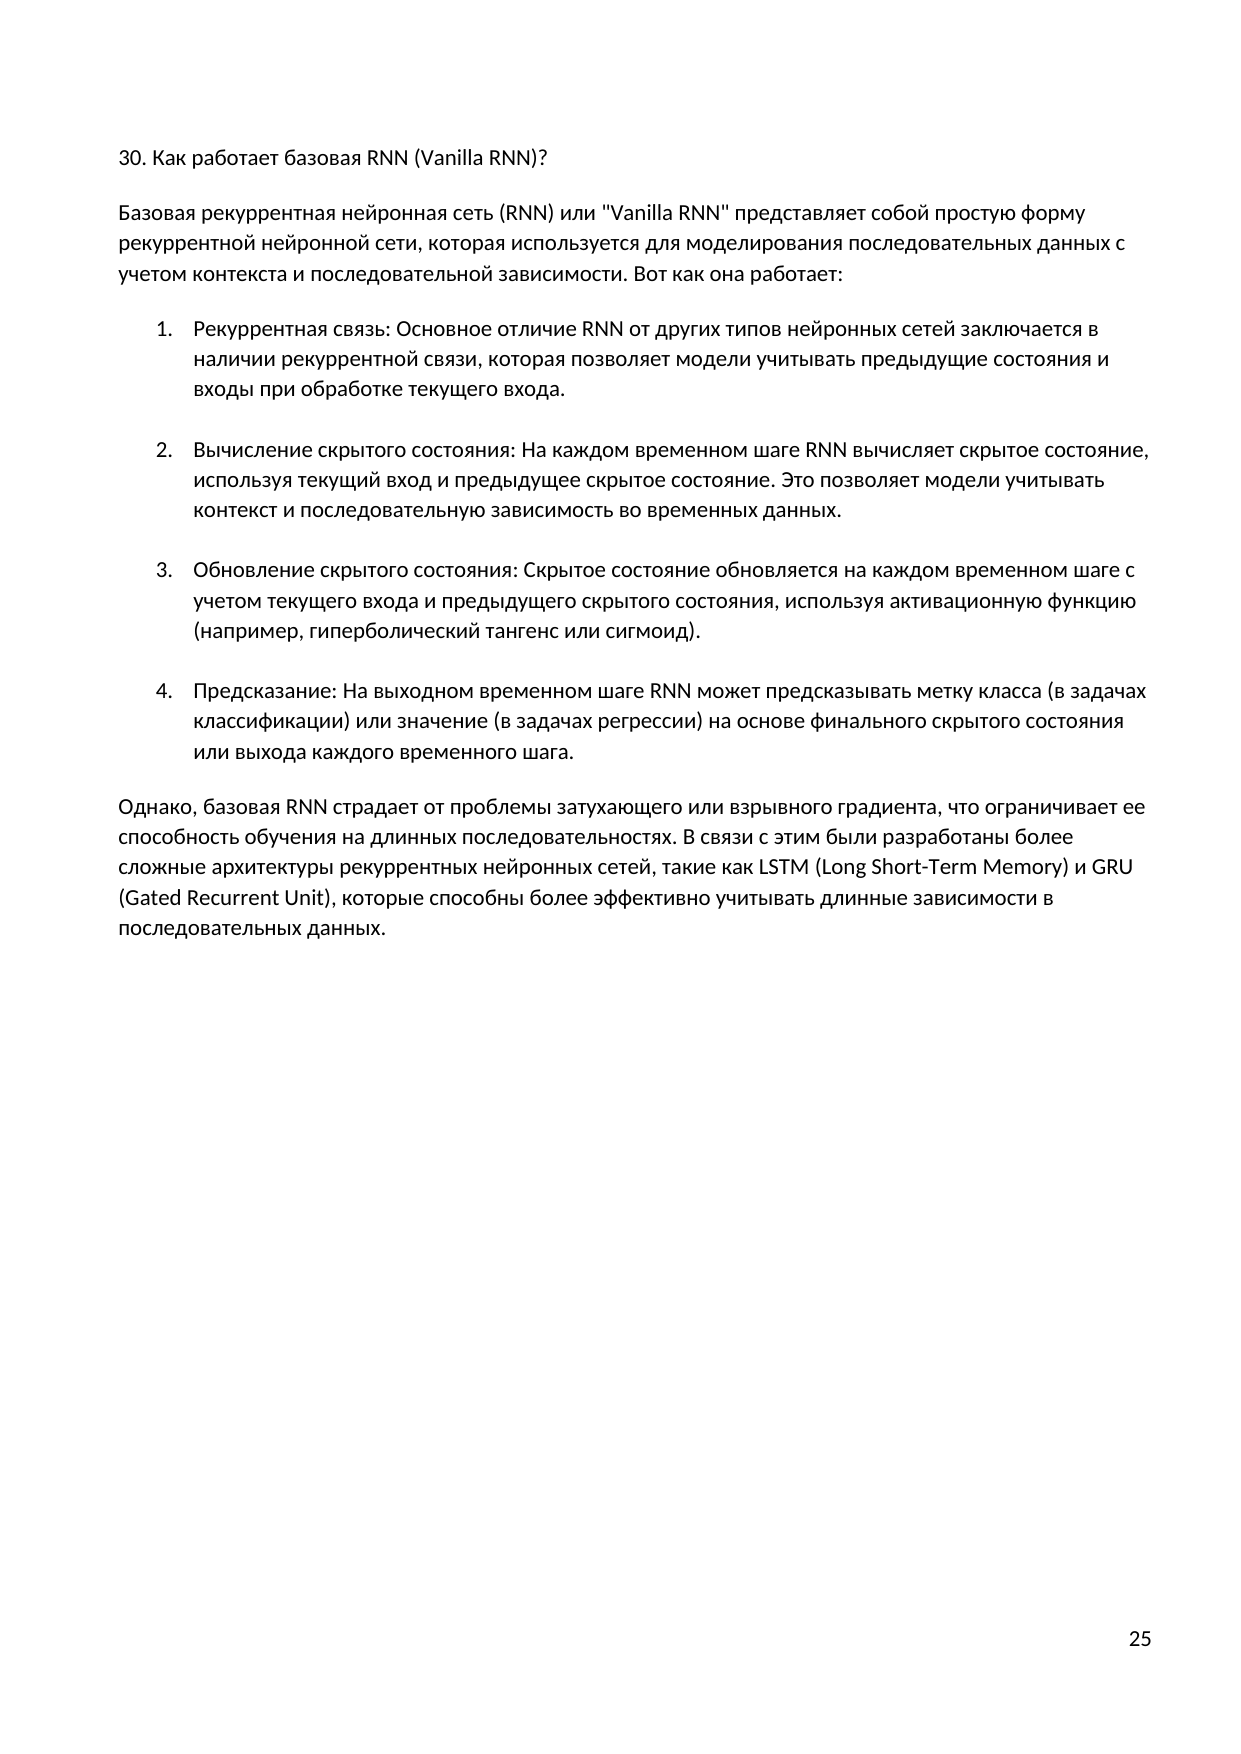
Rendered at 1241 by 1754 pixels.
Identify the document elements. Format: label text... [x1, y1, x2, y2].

list Обновление скрытого состояния: Скрытое состояние обновляется на каждом временном шаге с учетом текущего входа и предыдущего скрытого состояния, используя активационную функцию (например, гиперболический тангенс или сигмоид). [156, 556, 1152, 644]
list Рекуррентная связь: Основное отличие RNN от других типов нейронных сетей заключается в наличии рекуррентной связи, которая позволяет модели учитывать предыдущие состояния и входы при обработке текущего входа. [156, 314, 1152, 402]
text Однако, базовая RNN страдает от проблемы затухающего или взрывного градиента, что ограничивает ее способность обучения на длинных последовательностях. В связи с этим были разработаны более сложные архитектуры рекуррентных нейронных сетей, такие как LSTM (Long Short-Term Memory) и GRU (Gated Recurrent Unit), которые способны более эффективно учитывать длинные зависимости в последовательных данных. [118, 792, 1152, 941]
text Базовая рекуррентная нейронная сеть (RNN) или "Vanilla RNN" представляет собой простую форму рекуррентной нейронной сети, которая используется для моделирования последовательных данных с учетом контекста и последовательной зависимости. Вот как она работает: [118, 198, 1152, 287]
list Предсказание: На выходном временном шаге RNN может предсказывать метку класса (в задачах классификации) или значение (в задачах регрессии) на основе финального скрытого состояния или выхода каждого временного шага. [156, 676, 1152, 765]
text 30. Как работает базовая RNN (Vanilla RNN)? [118, 143, 1152, 171]
list Вычисление скрытого состояния: На каждом временном шаге RNN вычисляет скрытое состояние, используя текущий вход и предыдущее скрытое состояние. Это позволяет модели учитывать контекст и последовательную зависимость во временных данных. [156, 435, 1152, 523]
